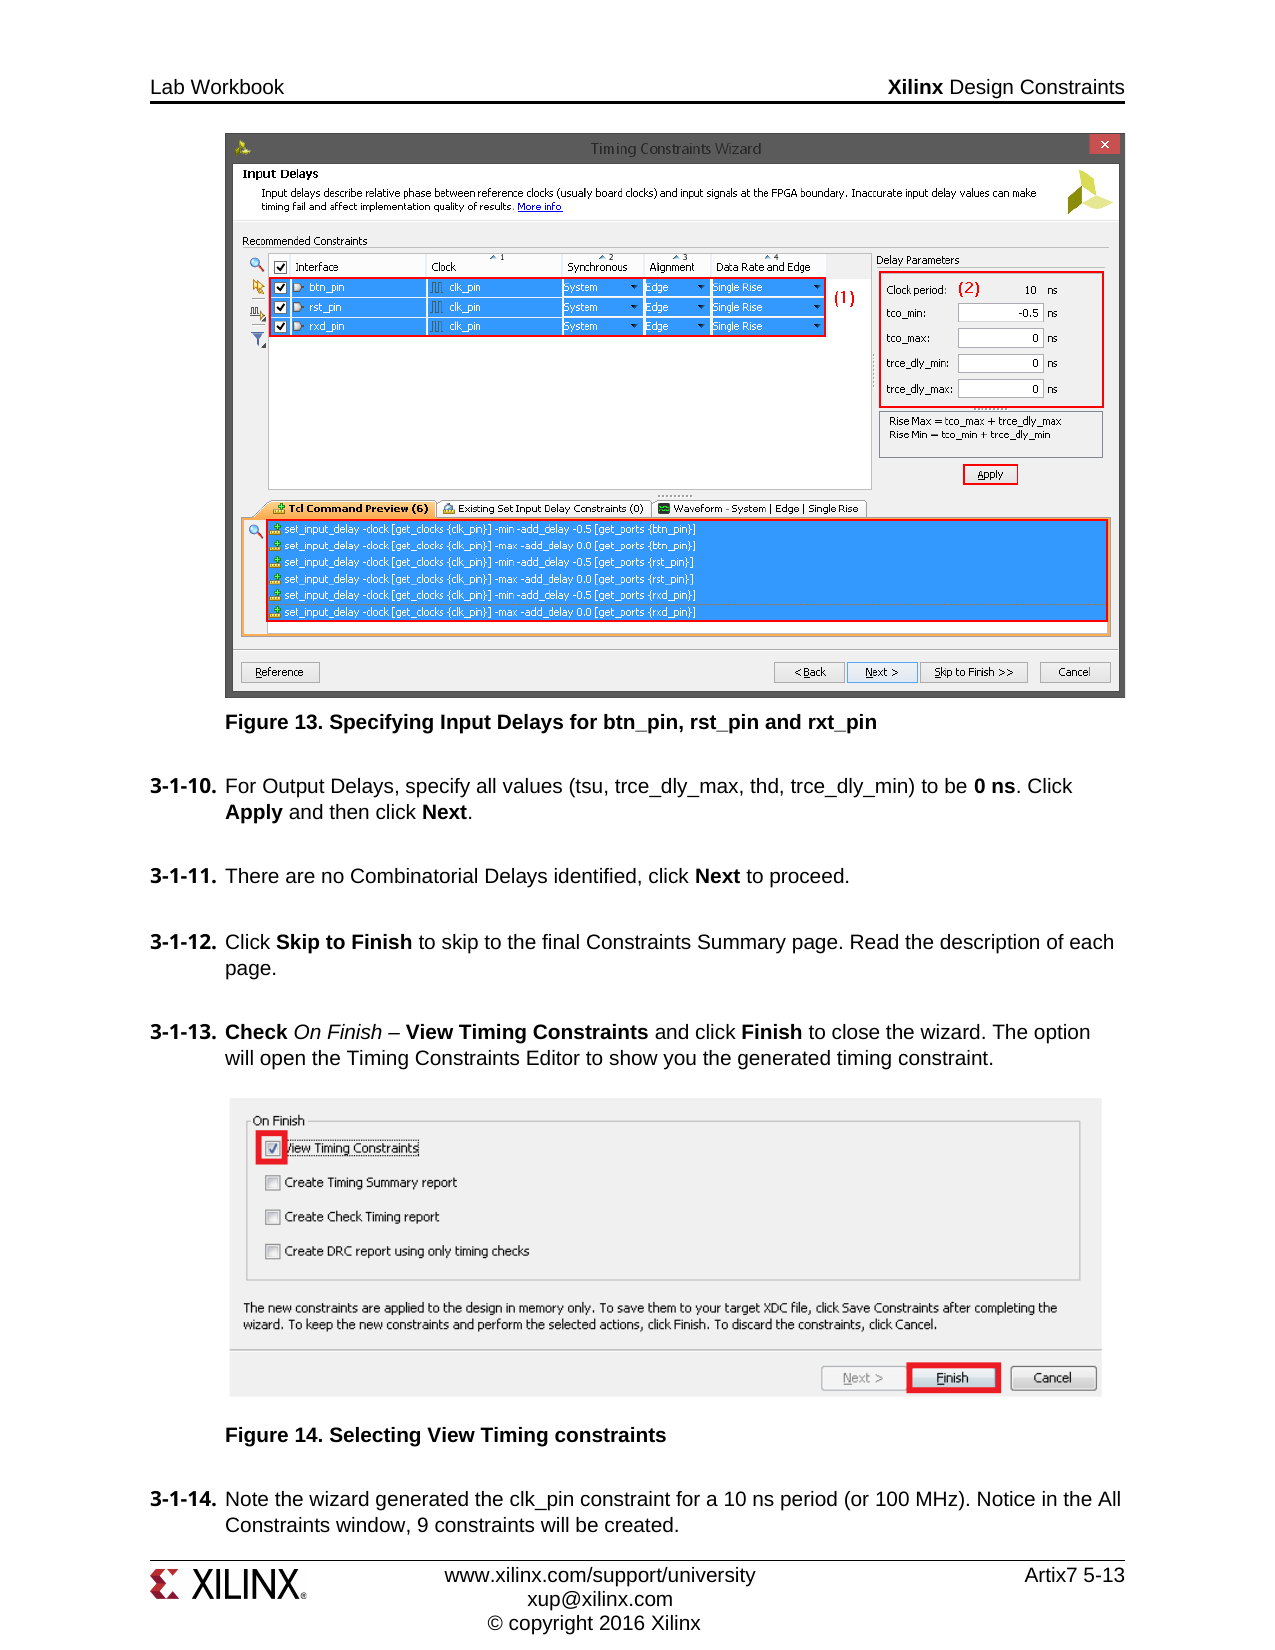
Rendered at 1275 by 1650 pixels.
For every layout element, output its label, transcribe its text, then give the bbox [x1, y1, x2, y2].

picture [225, 133, 1125, 698]
text For Output Delays, specify all values (tsu, trce_dly_max, thd, trce_dly_min) to be 0 ns. Click Apply and then click Next. [150, 771, 1125, 824]
text Figure 14. Selecting View Timing constraints [225, 1423, 1125, 1447]
text There are no Combinatorial Delays identified, click Next to proceed. [150, 861, 1125, 889]
picture [225, 1090, 1115, 1411]
text Figure 13. Specifying Input Delays for btn_pin, rst_pin and rxt_pin [225, 710, 1125, 734]
text Check On Finish – View Timing Constraints and click Finish to close the wizard. The option will open the Timing Constraints Editor to show you the generated timing constraint. [150, 1017, 1125, 1069]
picture [150, 1569, 307, 1599]
text Click Skip to Finish to skip to the final Constraints Summary page. Read the description of each page. [150, 927, 1125, 979]
text Note the wizard generated the clk_pin constraint for a 10 ns period (or 100 MHz). Notice in the All Constraints window, 9 constraints will be created. [150, 1484, 1125, 1537]
